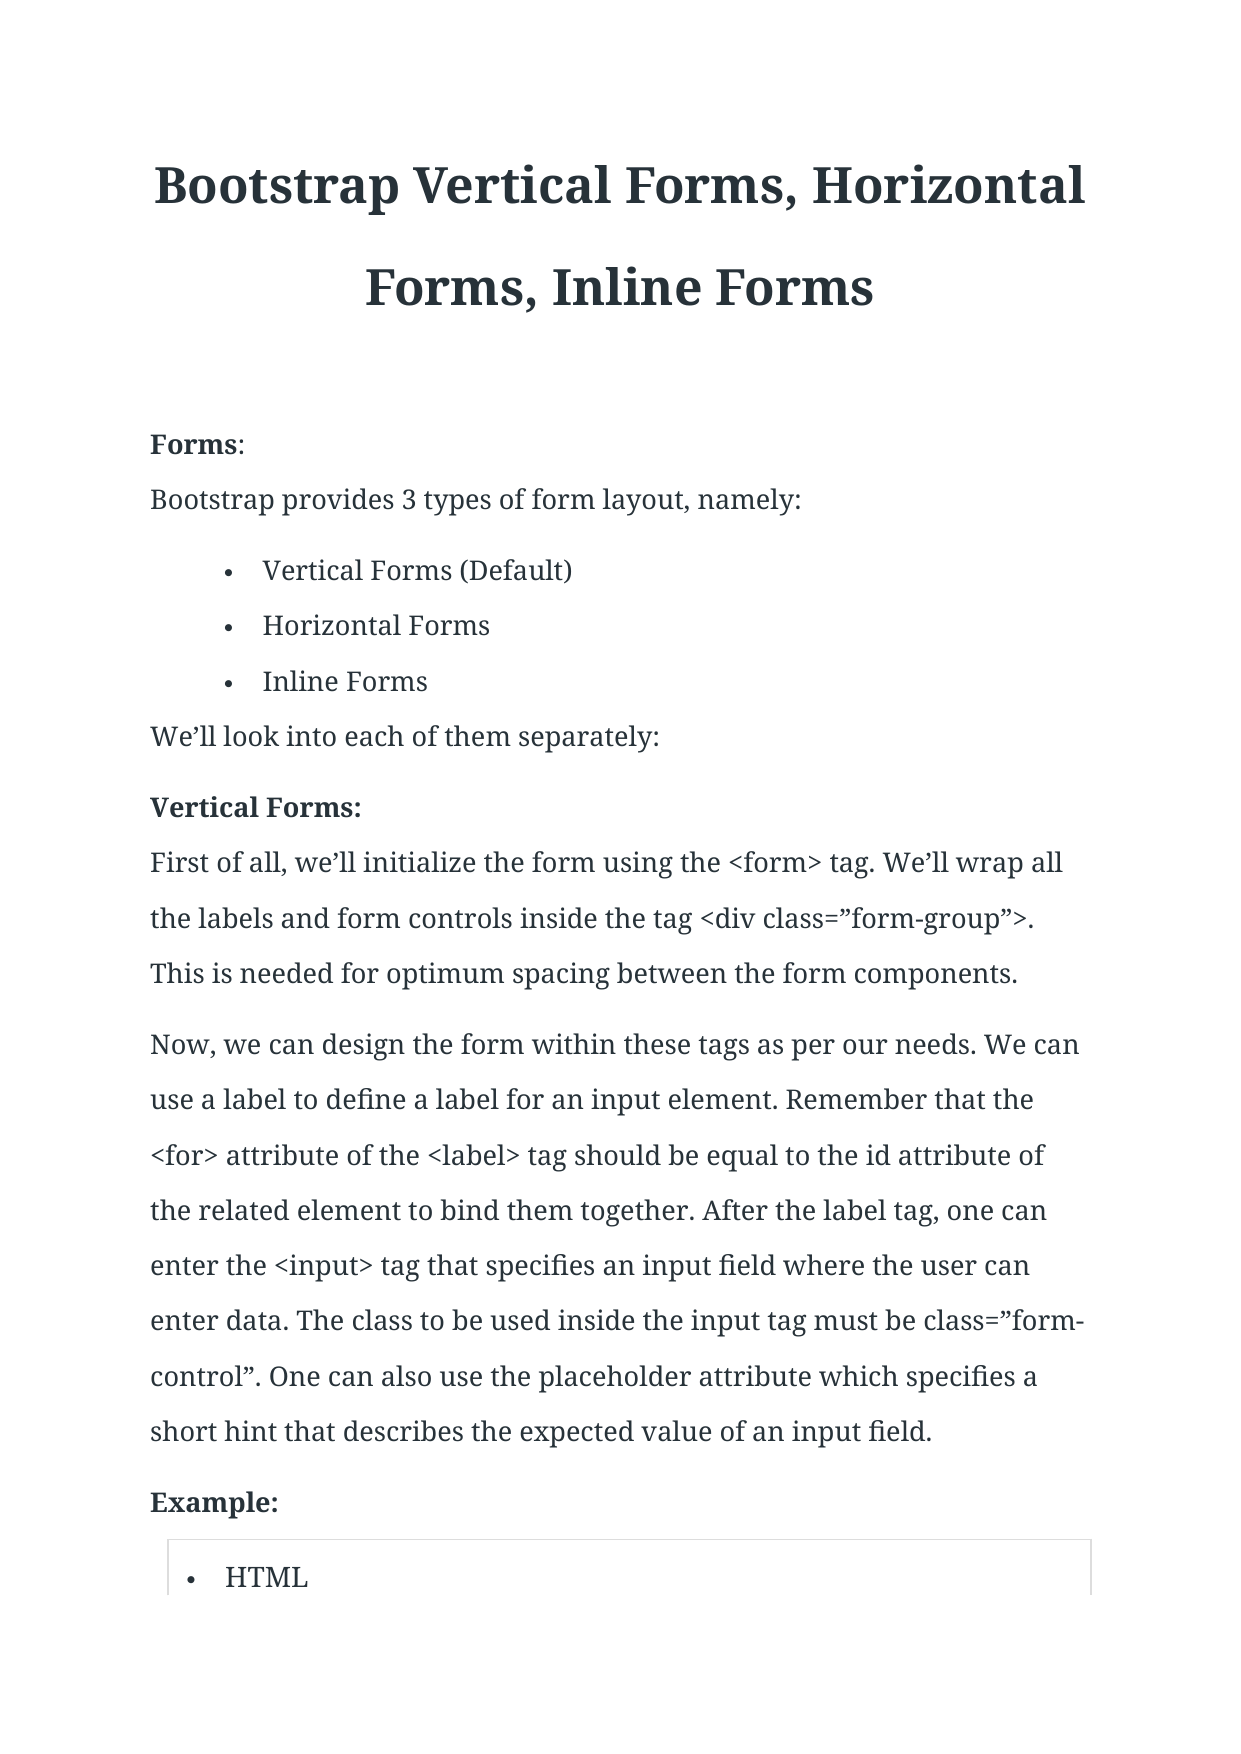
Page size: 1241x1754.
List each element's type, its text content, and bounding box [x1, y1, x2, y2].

text First of all, we’ll initialize the form using the <form> tag. We’ll wrap all the labels and form controls inside the tag <div class=”form-group”>. This is needed for optimum spacing between the form components. [150, 844, 1090, 991]
text Vertical Forms: [150, 788, 1090, 825]
text Example: [150, 1483, 1090, 1520]
text Forms: [150, 425, 1090, 462]
text Bootstrap Vertical Forms, Horizontal Forms, Inline Forms [150, 150, 1090, 320]
text We’ll look into each of them separately: [150, 717, 1090, 754]
list Horizontal Forms [225, 607, 1090, 644]
text Bootstrap provides 3 types of form layout, namely: [150, 481, 1090, 517]
text Now, we can design the form within these tags as per our needs. We can use a label to define a label for an input element. Remember that the <for> attribute of the <label> tag should be equal to the id attribute of the related element to bind them together. After the label tag, one can enter the <input> tag that specifies an input field where the user can enter data. The class to be used inside the input tag must be class=”form-control”. One can also use the placeholder attribute which specifies a short hint that describes the expected value of an input field. [150, 1025, 1090, 1449]
list Inline Forms [225, 662, 1090, 699]
list HTML [169, 1540, 1090, 1595]
list Vertical Forms (Default) [225, 552, 1090, 588]
